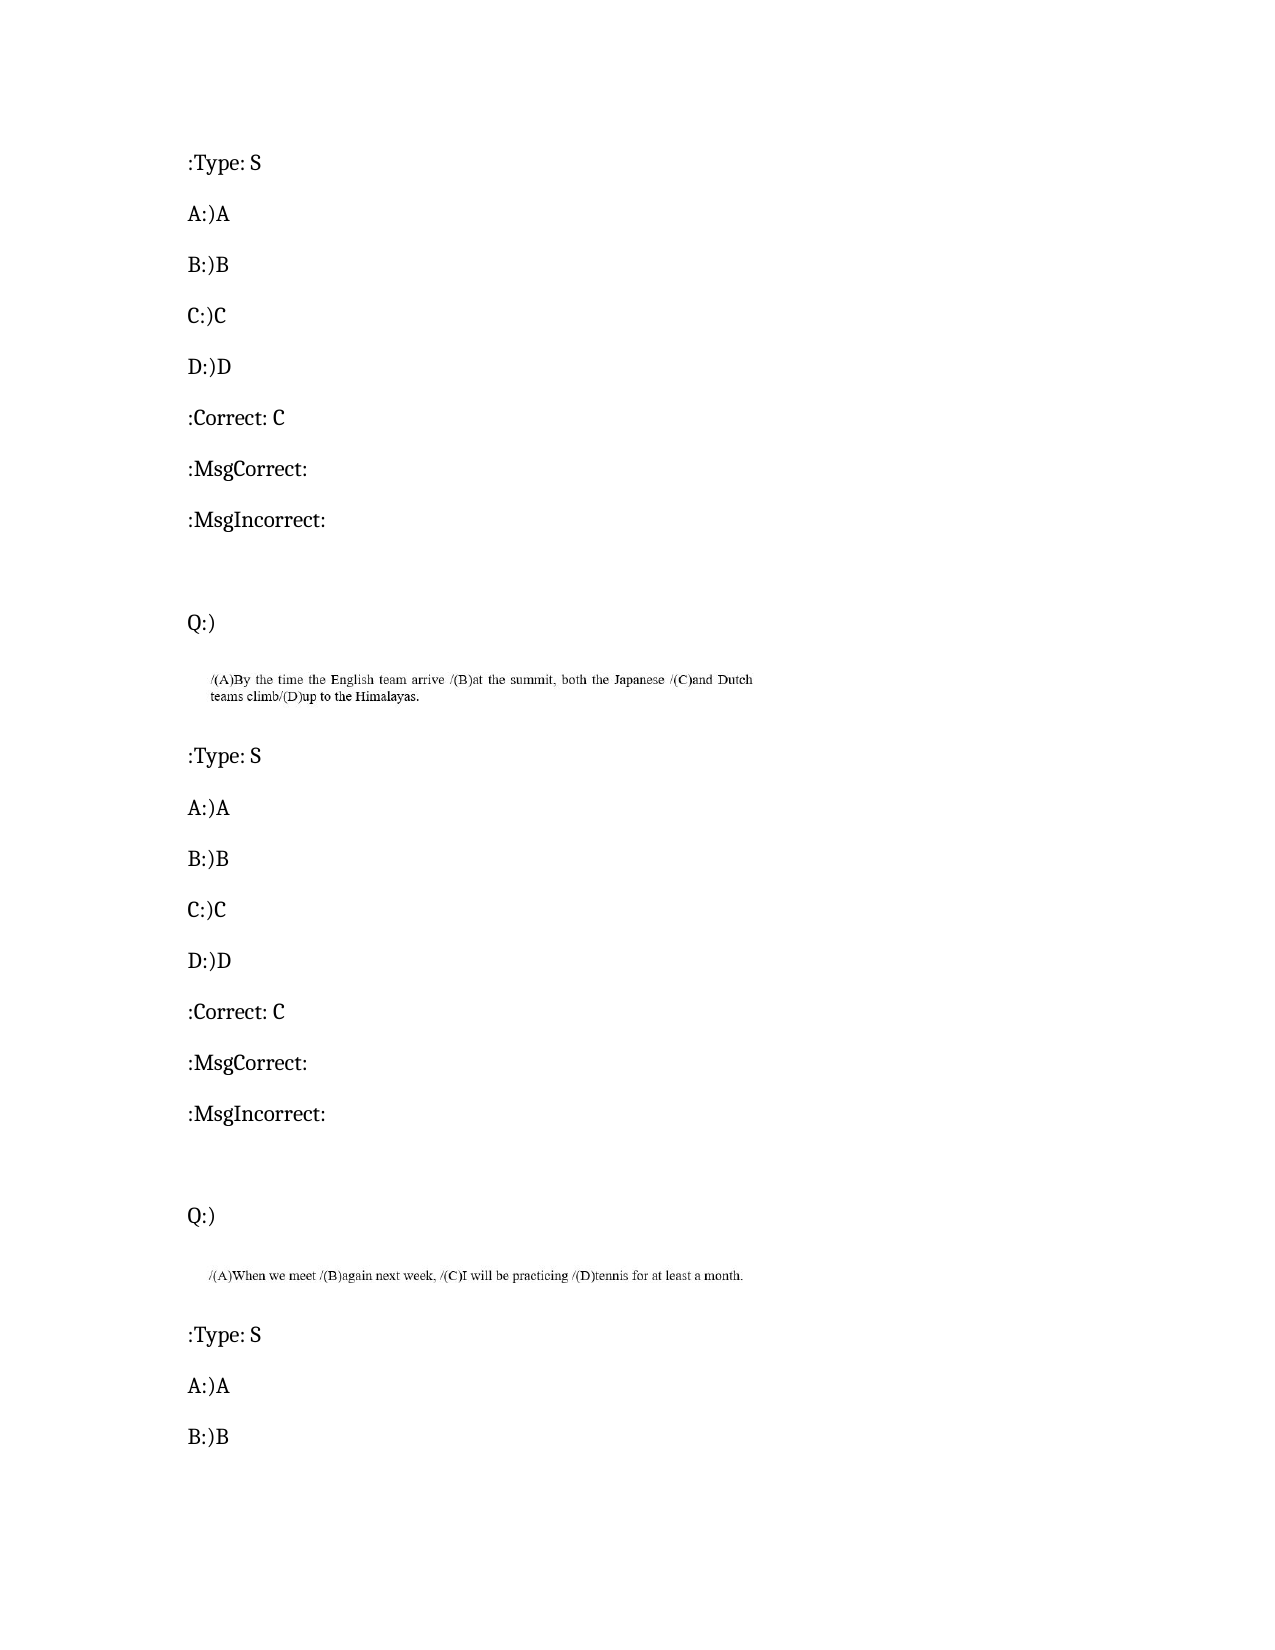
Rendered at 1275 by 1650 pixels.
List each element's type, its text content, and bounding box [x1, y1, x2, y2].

text :MsgIncorrect: [187, 1101, 1087, 1127]
text B:)B [187, 845, 1087, 872]
text :MsgCorrect: [187, 456, 1087, 483]
picture [206, 1253, 807, 1298]
text Q:) [187, 1203, 1087, 1229]
text A:)A [187, 794, 1087, 821]
text :Type: S [187, 743, 1087, 769]
text C:)C [187, 303, 1087, 329]
text :Correct: C [187, 998, 1087, 1025]
text B:)B [187, 252, 1087, 278]
text :Type: S [187, 1322, 1087, 1348]
text C:)C [187, 896, 1087, 923]
text A:)A [187, 1373, 1087, 1399]
text A:)A [187, 201, 1087, 227]
text Q:) [187, 609, 1087, 636]
text D:)D [187, 947, 1087, 974]
text B:)B [187, 1424, 1087, 1451]
text :MsgIncorrect: [187, 507, 1087, 534]
text :MsgCorrect: [187, 1049, 1087, 1076]
text D:)D [187, 354, 1087, 381]
text :Type: S [187, 150, 1087, 176]
text :Correct: C [187, 405, 1087, 432]
picture [206, 660, 807, 719]
